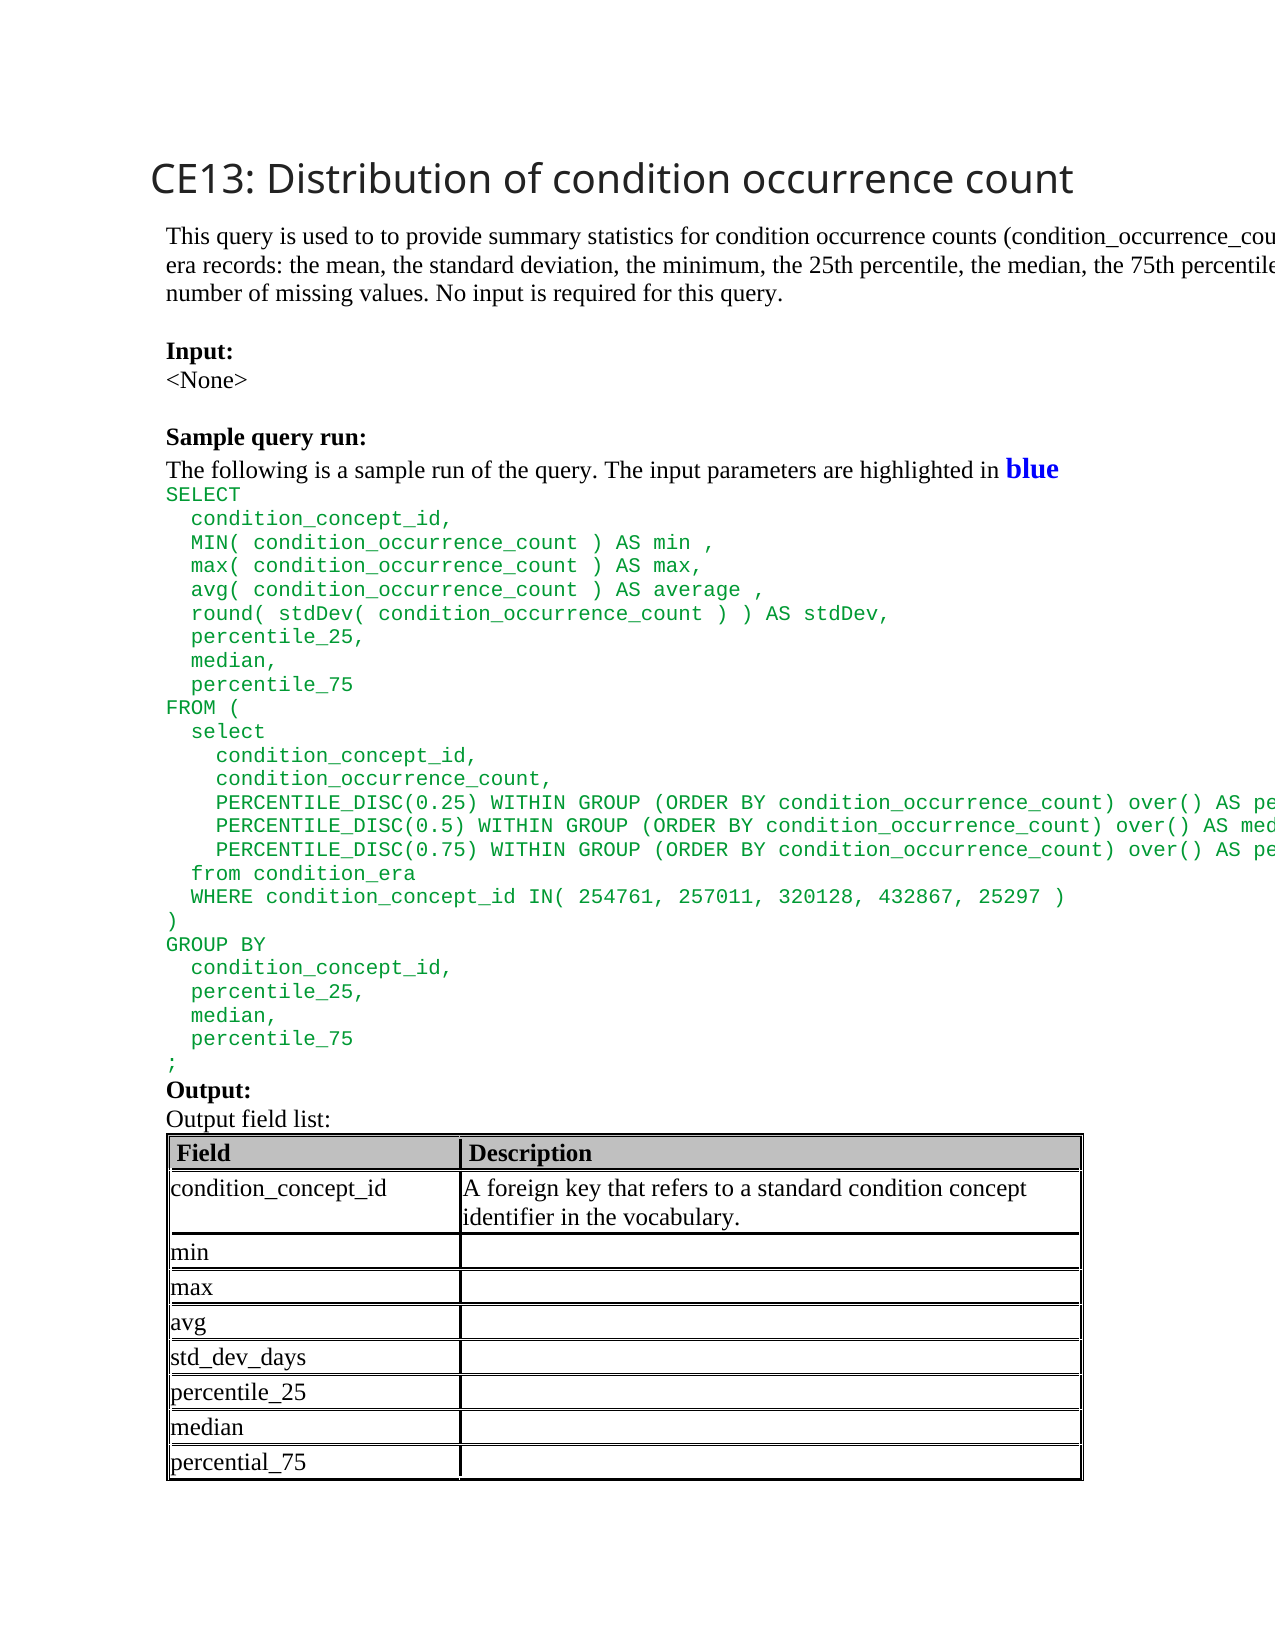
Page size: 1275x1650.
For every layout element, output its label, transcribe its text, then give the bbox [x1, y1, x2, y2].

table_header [150, 205, 1275, 1497]
text CE13: Distribution of condition occurrence count [150, 150, 1125, 205]
